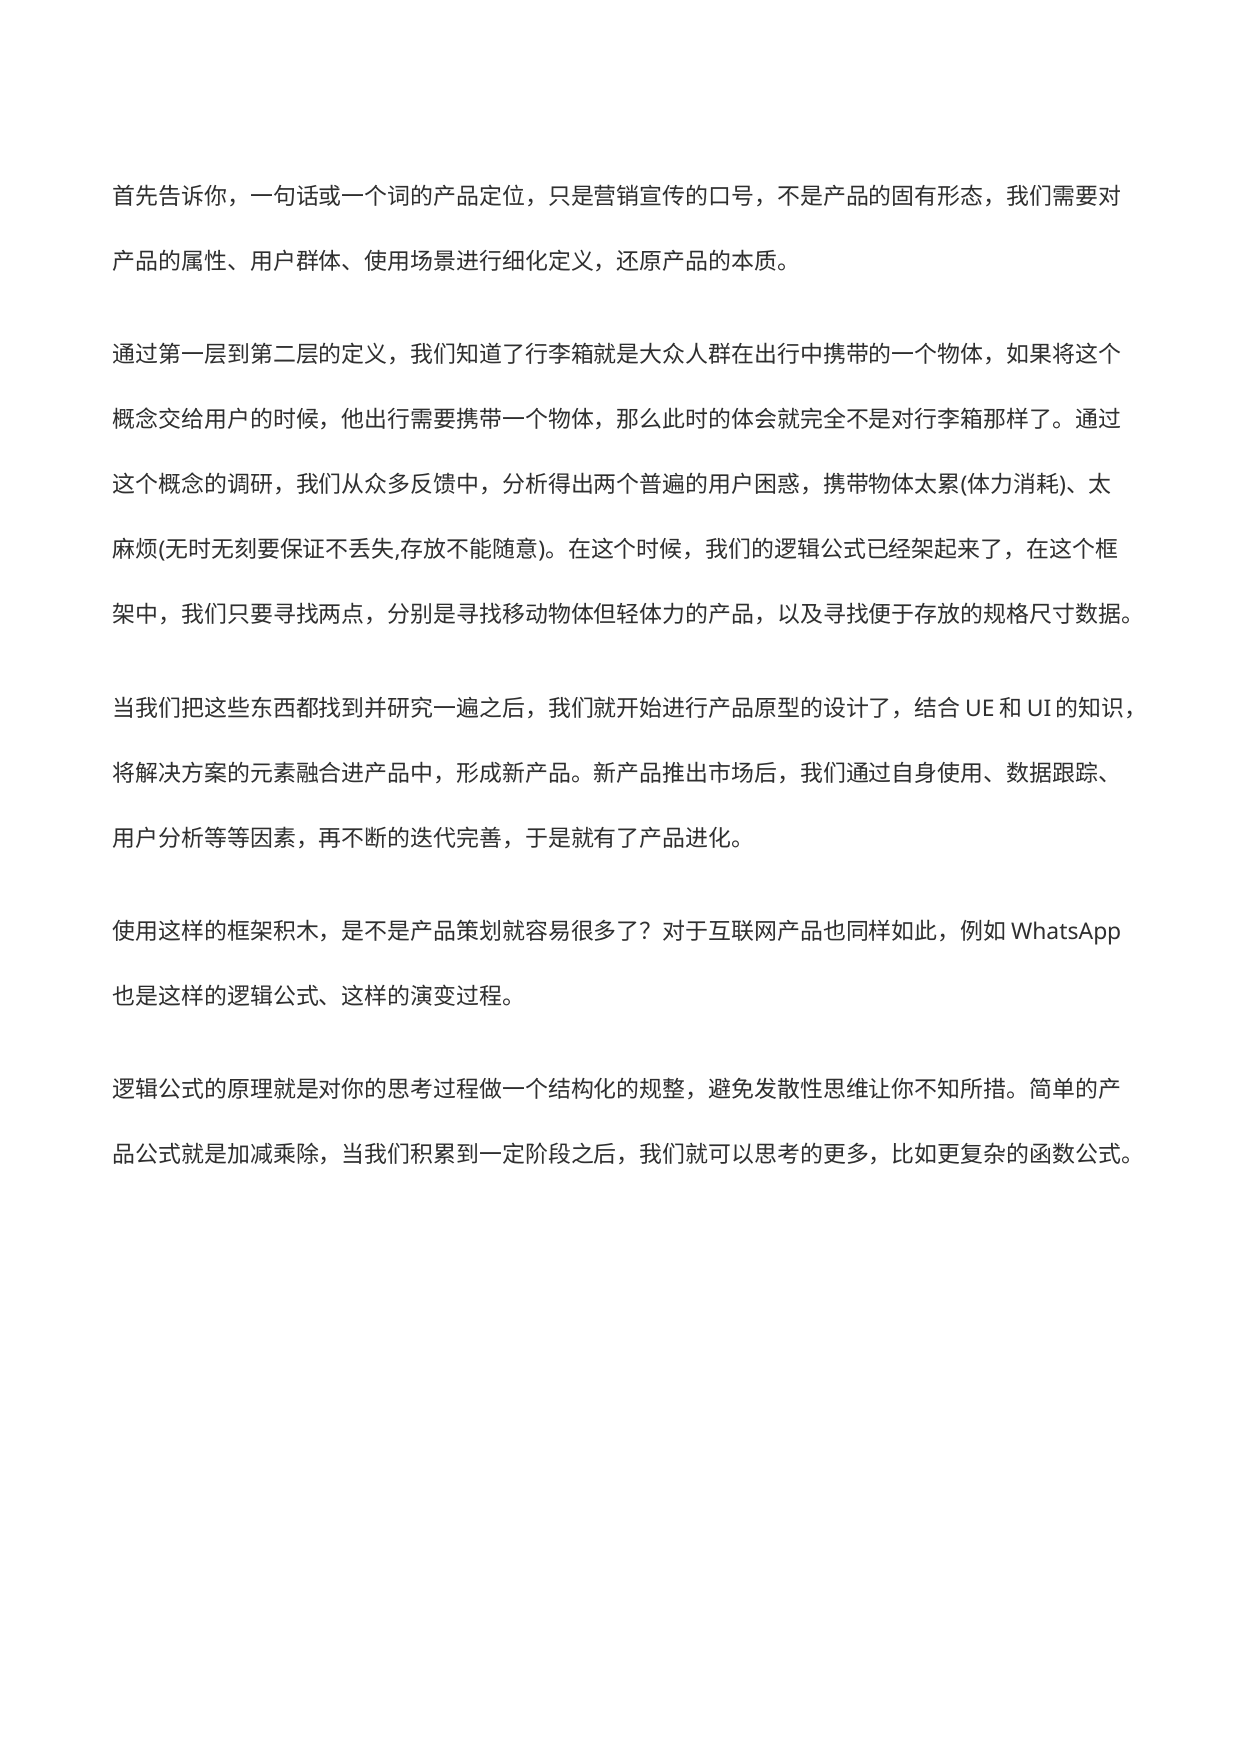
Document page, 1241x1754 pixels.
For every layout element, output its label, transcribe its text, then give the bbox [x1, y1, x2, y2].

text 使用这样的框架积木，是不是产品策划就容易很多了？对于互联网产品也同样如此，例如WhatsApp也是这样的逻辑公式、这样的演变过程。 [112, 897, 1128, 1027]
text 首先告诉你，一句话或一个词的产品定位，只是营销宣传的口号，不是产品的固有形态，我们需要对产品的属性、用户群体、使用场景进行细化定义，还原产品的本质。 [112, 162, 1128, 292]
text 通过第一层到第二层的定义，我们知道了行李箱就是大众人群在出行中携带的一个物体，如果将这个概念交给用户的时候，他出行需要携带一个物体，那么此时的体会就完全不是对行李箱那样了。通过这个概念的调研，我们从众多反馈中，分析得出两个普遍的用户困惑，携带物体太累(体力消耗)、太麻烦(无时无刻要保证不丢失,存放不能随意)。在这个时候，我们的逻辑公式已经架起来了，在这个框架中，我们只要寻找两点，分别是寻找移动物体但轻体力的产品，以及寻找便于存放的规格尺寸数据。 [112, 320, 1128, 645]
text 逻辑公式的原理就是对你的思考过程做一个结构化的规整，避免发散性思维让你不知所措。简单的产品公式就是加减乘除，当我们积累到一定阶段之后，我们就可以思考的更多，比如更复杂的函数公式。 [112, 1055, 1128, 1185]
text 当我们把这些东西都找到并研究一遍之后，我们就开始进行产品原型的设计了，结合UE和UI的知识，将解决方案的元素融合进产品中，形成新产品。新产品推出市场后，我们通过自身使用、数据跟踪、用户分析等等因素，再不断的迭代完善，于是就有了产品进化。 [112, 674, 1128, 869]
